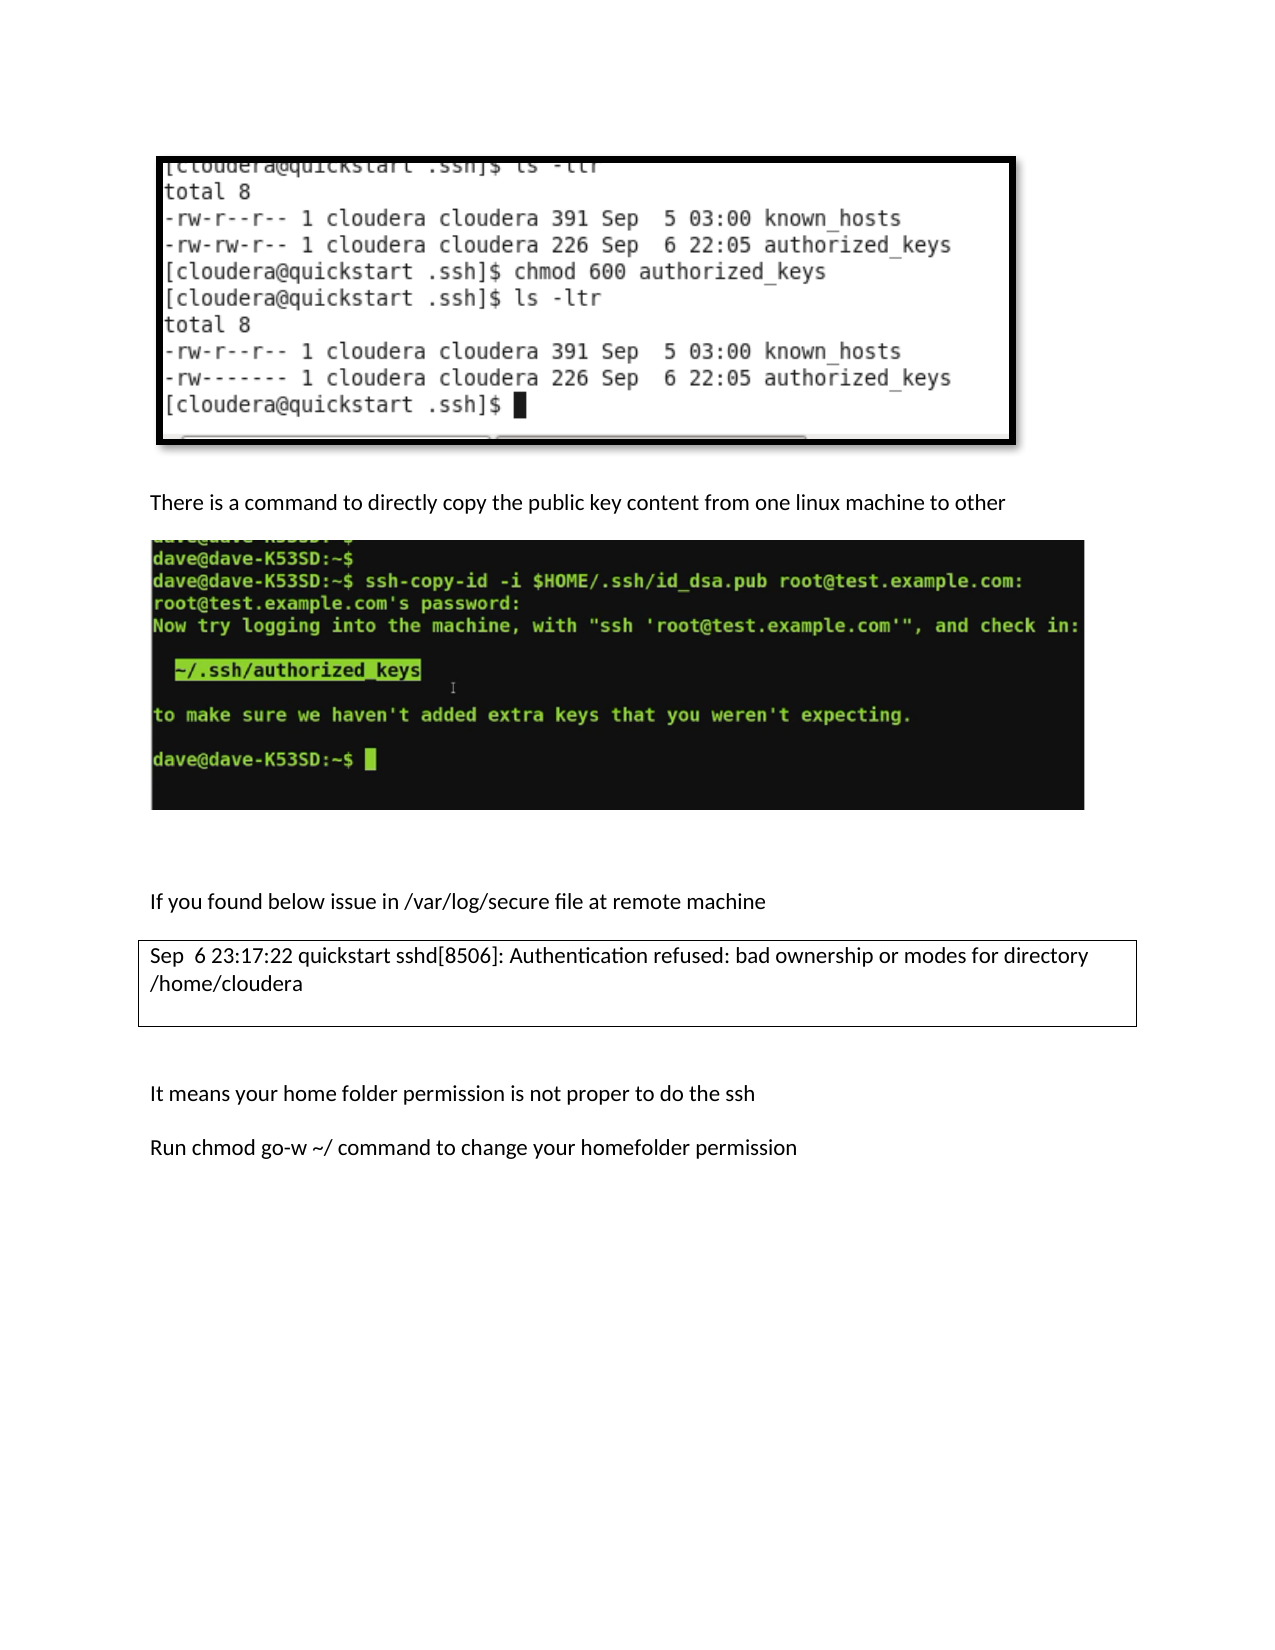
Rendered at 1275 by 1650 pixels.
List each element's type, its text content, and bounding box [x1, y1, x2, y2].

text It means your home folder permission is not proper to do the ssh [150, 1079, 1125, 1108]
text There is a command to directly copy the public key content from one linux machine to other [150, 488, 1125, 516]
text If you found below issue in /var/log/secure file at remote machine [150, 887, 1125, 915]
picture [163, 163, 1009, 439]
table_header Sep 6 23:17:22 quickstart sshd[8506]: Authentication refused: bad ownership or modes for directory /home/cloudera [139, 941, 1136, 1026]
text Run chmod go-w ~/ command to change your homefolder permission [150, 1133, 1125, 1161]
picture [150, 540, 1085, 810]
